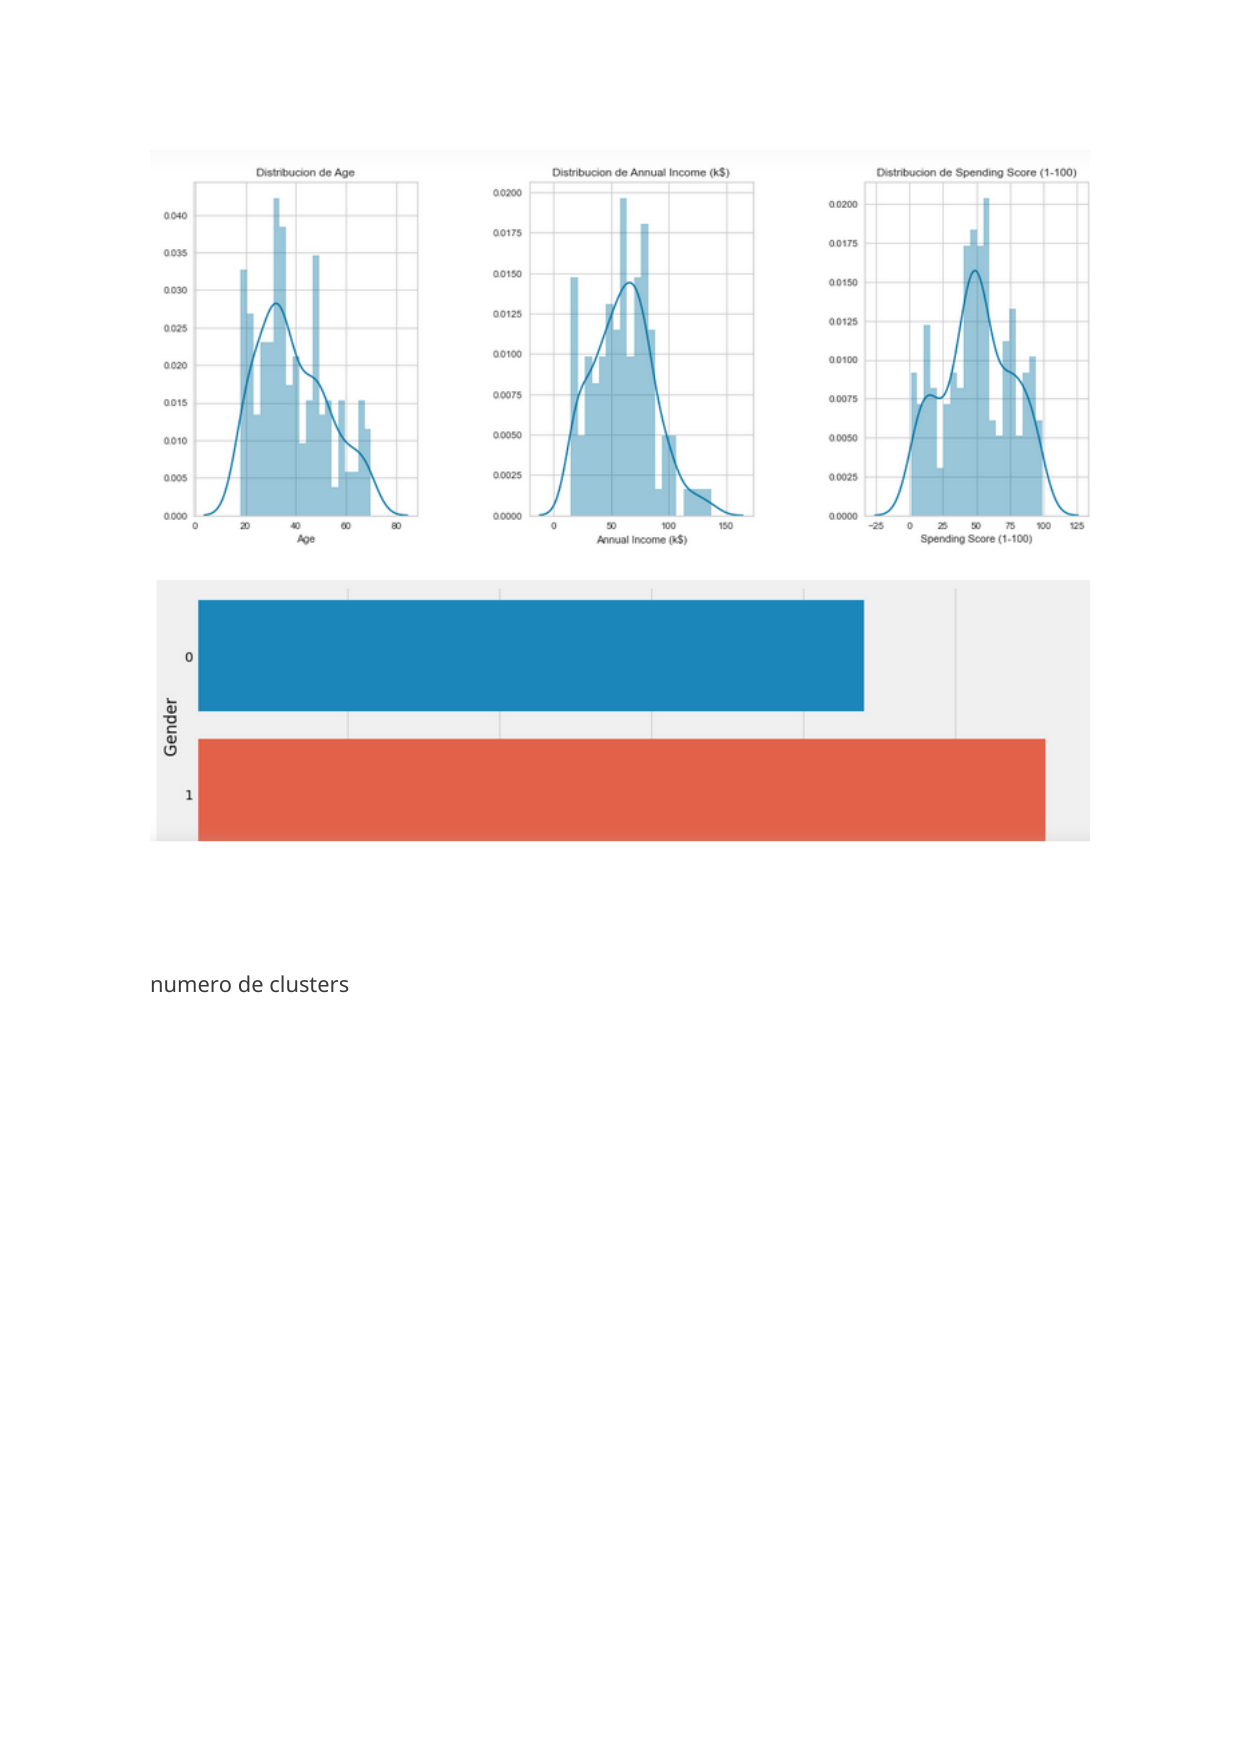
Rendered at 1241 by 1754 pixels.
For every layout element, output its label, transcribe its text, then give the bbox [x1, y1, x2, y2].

text numero de clusters [150, 969, 1090, 999]
picture [150, 150, 1091, 844]
